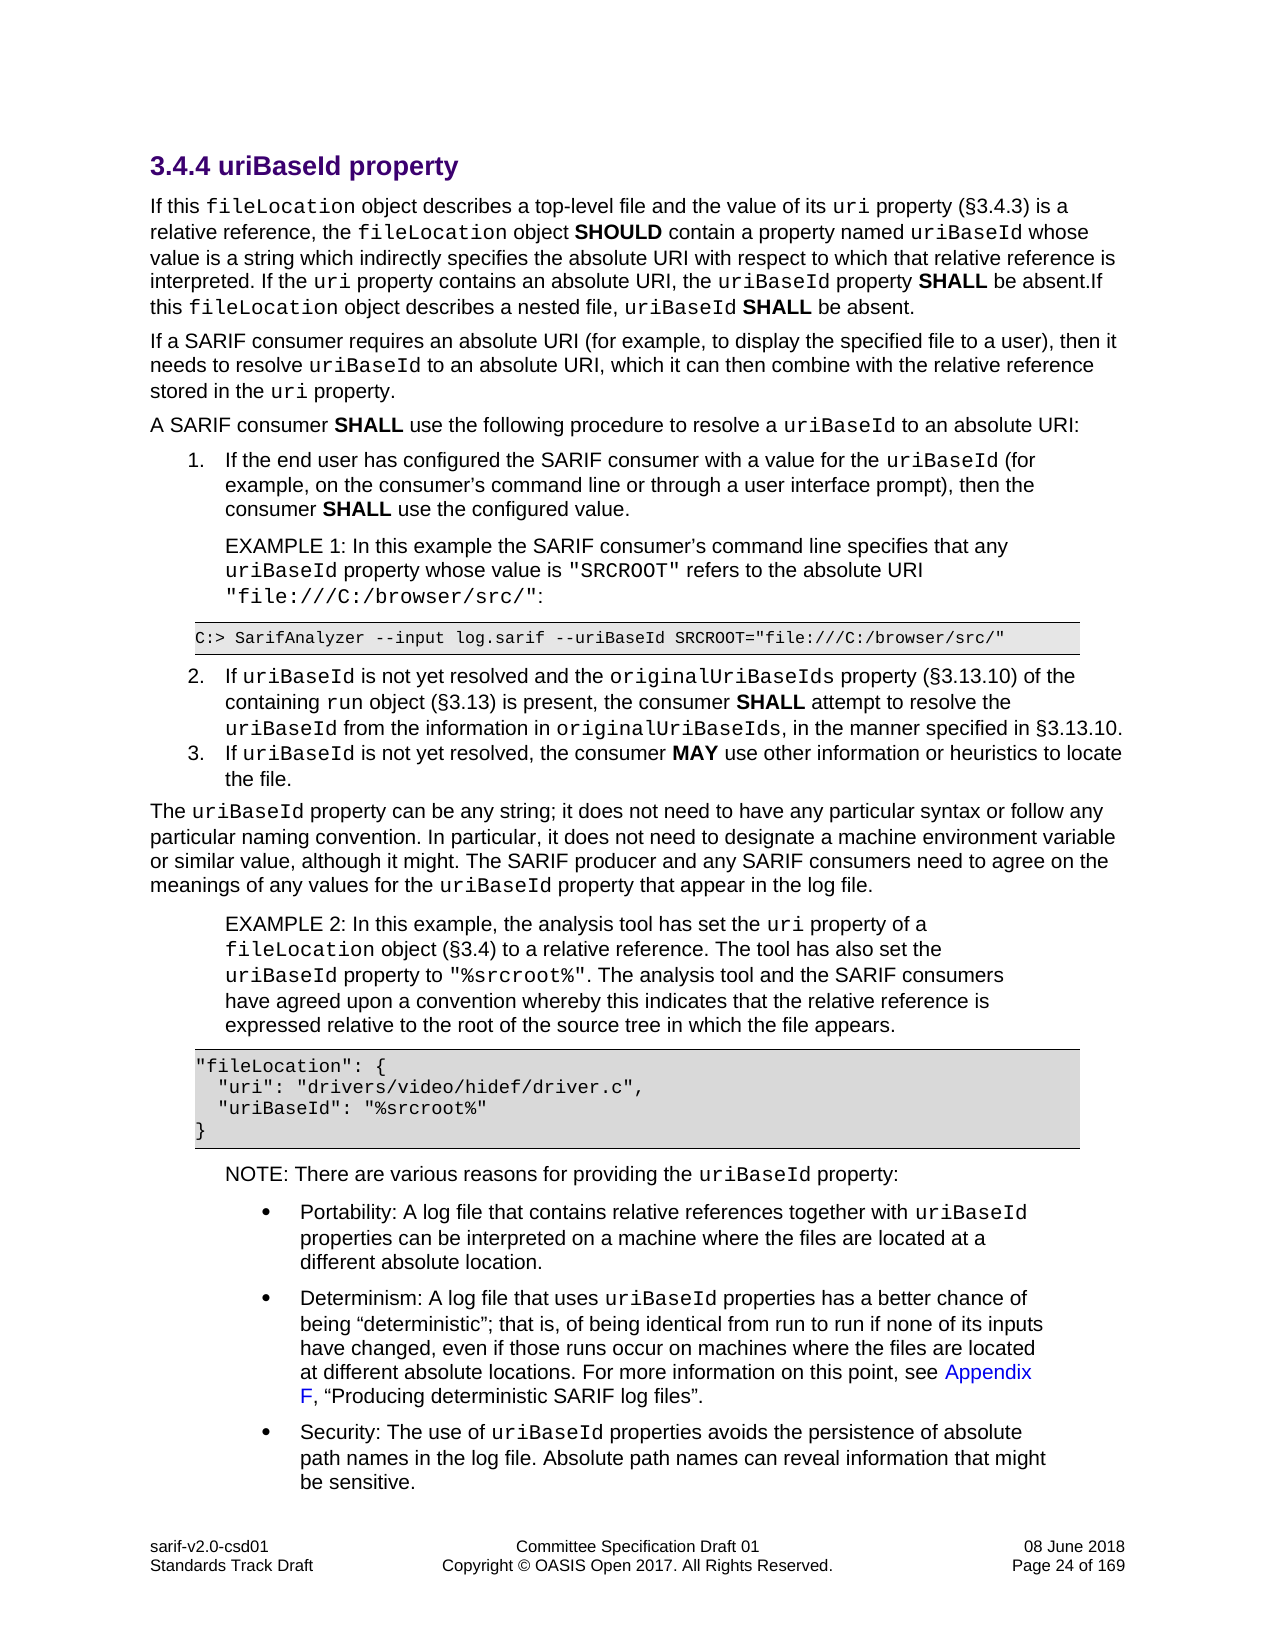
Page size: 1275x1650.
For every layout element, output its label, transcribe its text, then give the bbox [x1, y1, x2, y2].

subtitle uriBaseId property [150, 150, 1125, 181]
list If uriBaseId is not yet resolved and the originalUriBaseIds property (§3.13.10) of the containing run object (§3.13) is present, the consumer SHALL attempt to resolve the uriBaseId from the information in originalUriBaseIds, in the manner specified in §3.13.10. [187, 664, 1125, 741]
text "uriBaseId": "%srcroot%" [195, 1092, 1080, 1113]
text If a SARIF consumer requires an absolute URI (for example, to display the specified file to a user), then it needs to resolve uriBaseId to an absolute URI, which it can then combine with the relative reference stored in the uri property. [150, 329, 1125, 405]
text NOTE: There are various reasons for providing the uriBaseId property: [225, 1161, 1050, 1187]
text C:> SarifAnalyzer --input log.sarif --uriBaseId SRCROOT="file:///C:/browser/src/" [195, 623, 1080, 654]
list If uriBaseId is not yet resolved, the consumer MAY use other information or heuristics to locate the file. [187, 741, 1125, 791]
text If this fileLocation object describes a top-level file and the value of its uri property (§3.4.3) is a relative reference, the fileLocation object SHOULD contain a property named uriBaseId whose value is a string which indirectly specifies the absolute URI with respect to which that relative reference is interpreted. If the uri property contains an absolute URI, the uriBaseId property SHALL be absent.If this fileLocation object describes a nested file, uriBaseId SHALL be absent. [150, 194, 1125, 321]
text The uriBaseId property can be any string; it does not need to have any particular syntax or follow any particular naming convention. In particular, it does not need to designate a machine environment variable or similar value, although it might. The SARIF producer and any SARIF consumers need to agree on the meanings of any values for the uriBaseId property that appear in the log file. [150, 799, 1125, 899]
text A SARIF consumer SHALL use the following procedure to resolve a uriBaseId to an absolute URI: [150, 413, 1125, 439]
text EXAMPLE 2: In this example, the analysis tool has set the uri property of a fileLocation object (§3.4) to a relative reference. The tool has also set the uriBaseId property to "%srcroot%". The analysis tool and the SARIF consumers have agreed upon a convention whereby this indicates that the relative reference is expressed relative to the root of the source tree in which the file appears. [225, 911, 1050, 1037]
text "uri": "drivers/video/hidef/driver.c", [195, 1071, 1080, 1092]
text EXAMPLE 1: In this example the SARIF consumer’s command line specifies that any uriBaseId property whose value is "SRCROOT" refers to the absolute URI "file:///C:/browser/src/": [225, 534, 1050, 609]
list If the end user has configured the SARIF consumer with a value for the uriBaseId (for example, on the consumer’s command line or through a user interface prompt), then the consumer SHALL use the configured value. [187, 447, 1125, 521]
text "fileLocation": { [195, 1050, 1080, 1071]
text } [195, 1113, 1080, 1148]
